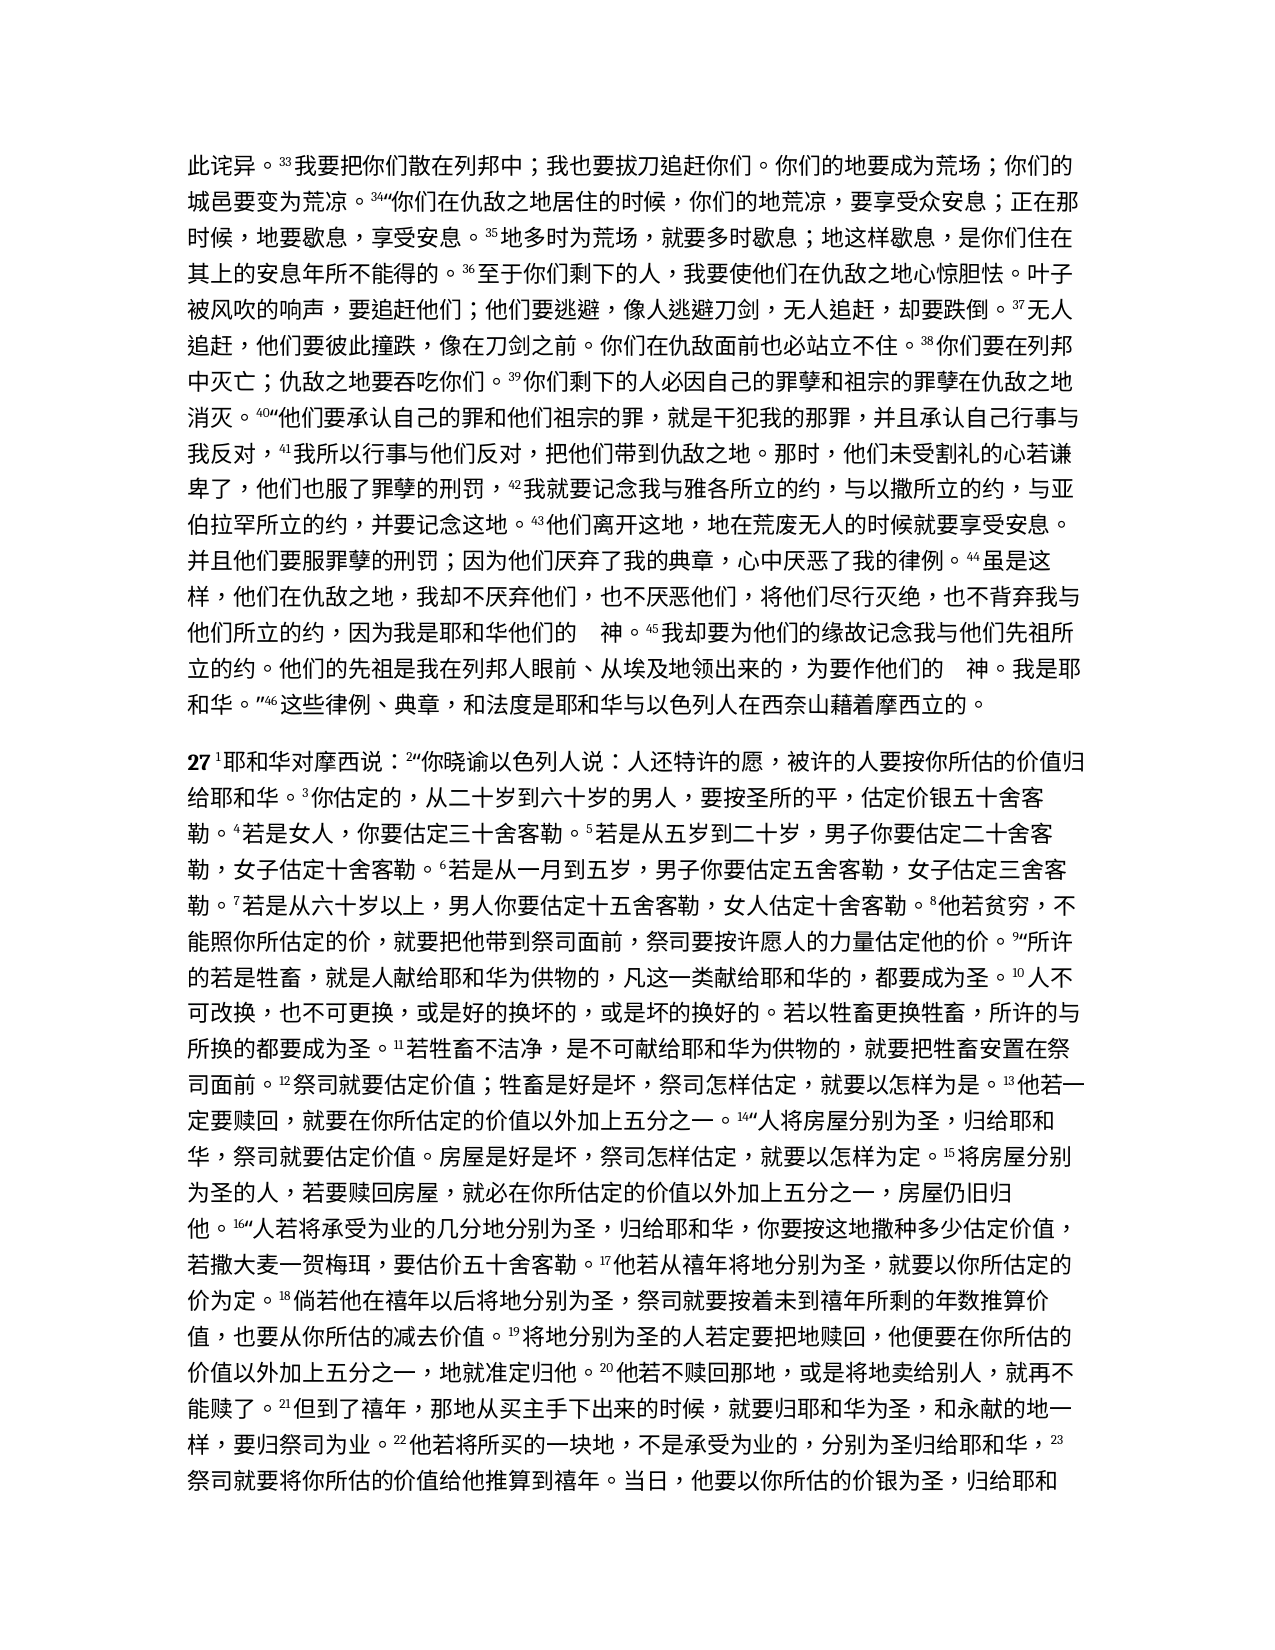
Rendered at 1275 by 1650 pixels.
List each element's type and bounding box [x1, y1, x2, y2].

text [187, 150, 1087, 720]
text [187, 746, 1087, 1496]
